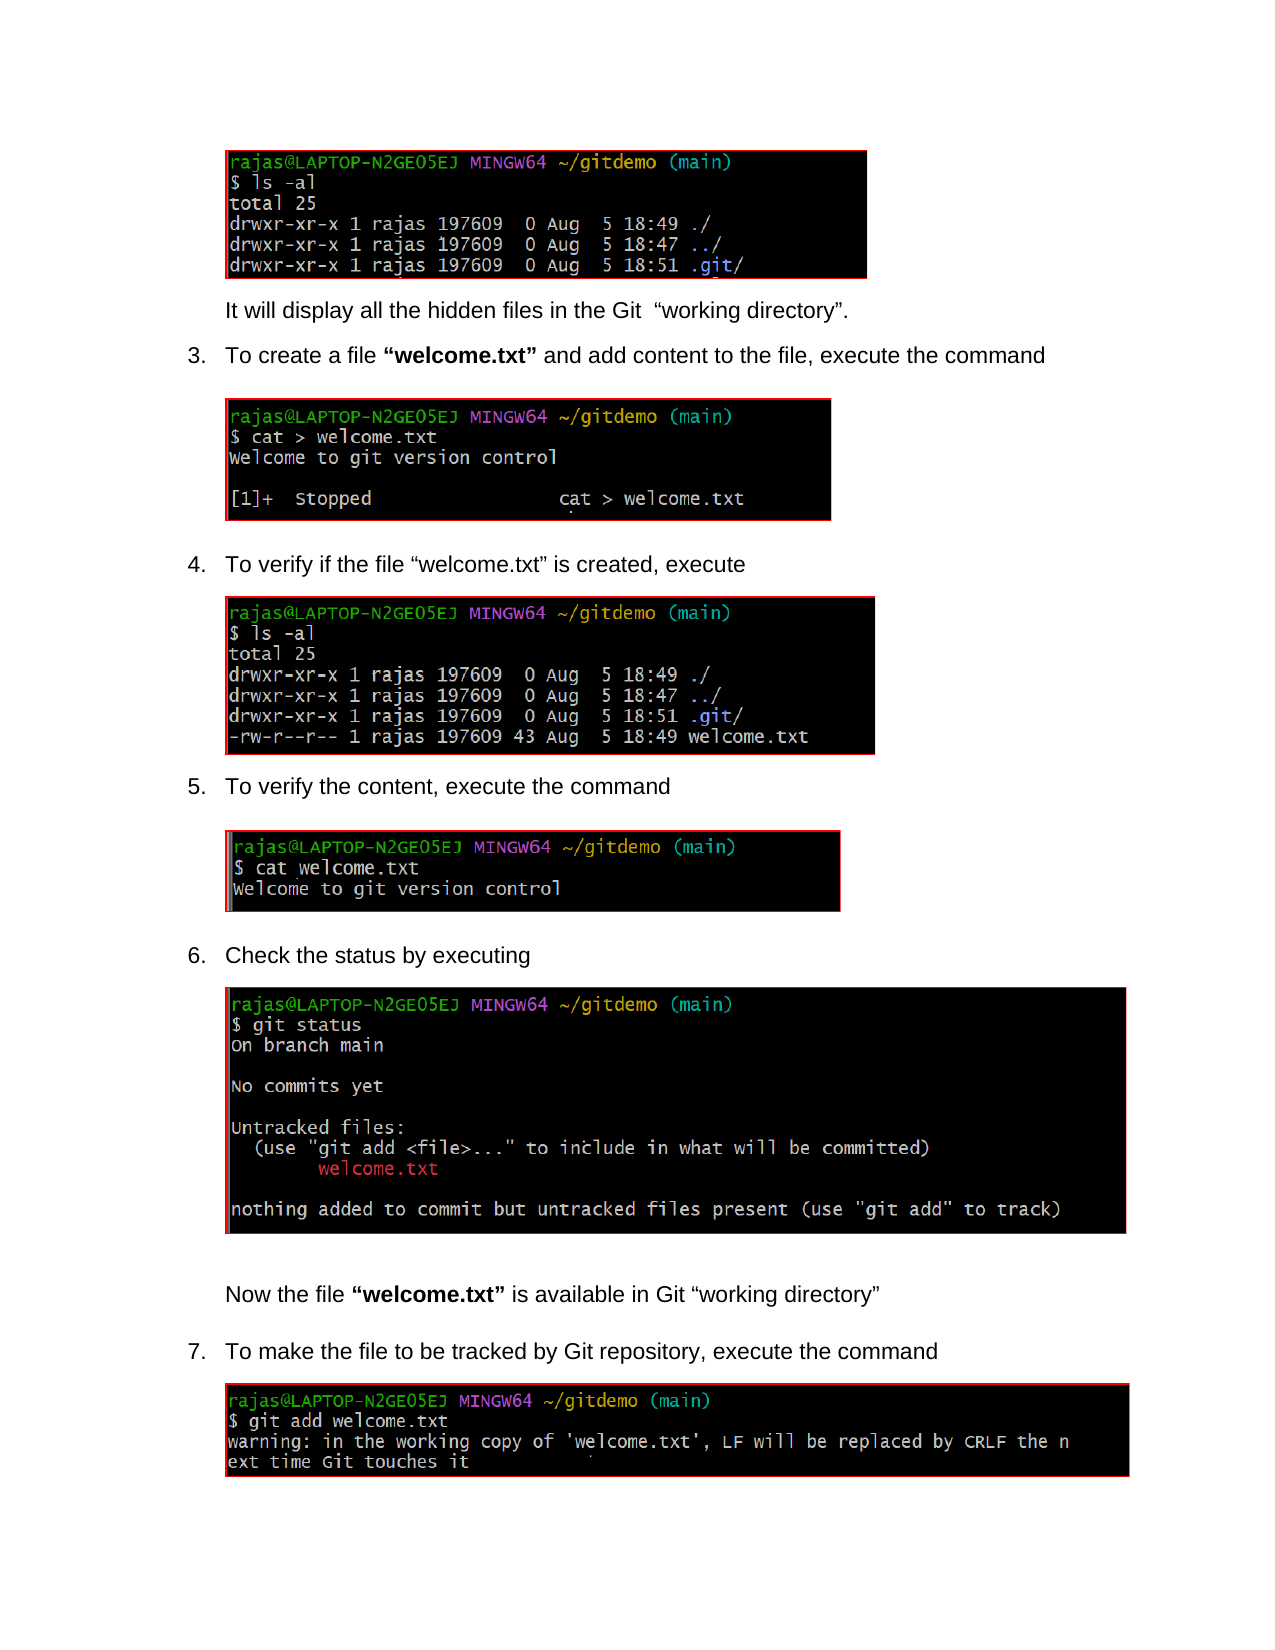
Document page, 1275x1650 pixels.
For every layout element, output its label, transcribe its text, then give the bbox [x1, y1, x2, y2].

picture [225, 398, 832, 521]
list Now the file “welcome.txt” is available in Git “working directory” [225, 1281, 1125, 1308]
list To verify the content, execute the command [187, 773, 1125, 799]
picture [225, 987, 1127, 1234]
list To verify if the file “welcome.txt” is created, execute [187, 551, 1125, 578]
list To make the file to be tracked by Git repository, execute the command [187, 1338, 1125, 1364]
picture [225, 830, 841, 912]
list Check the status by executing [187, 942, 1125, 968]
picture [225, 150, 868, 279]
picture [225, 596, 876, 755]
text It will display all the hidden files in the Git “working directory”. [225, 297, 1125, 323]
list To create a file “welcome.txt” and add content to the file, execute the command [187, 342, 1125, 368]
picture [225, 1383, 1130, 1477]
